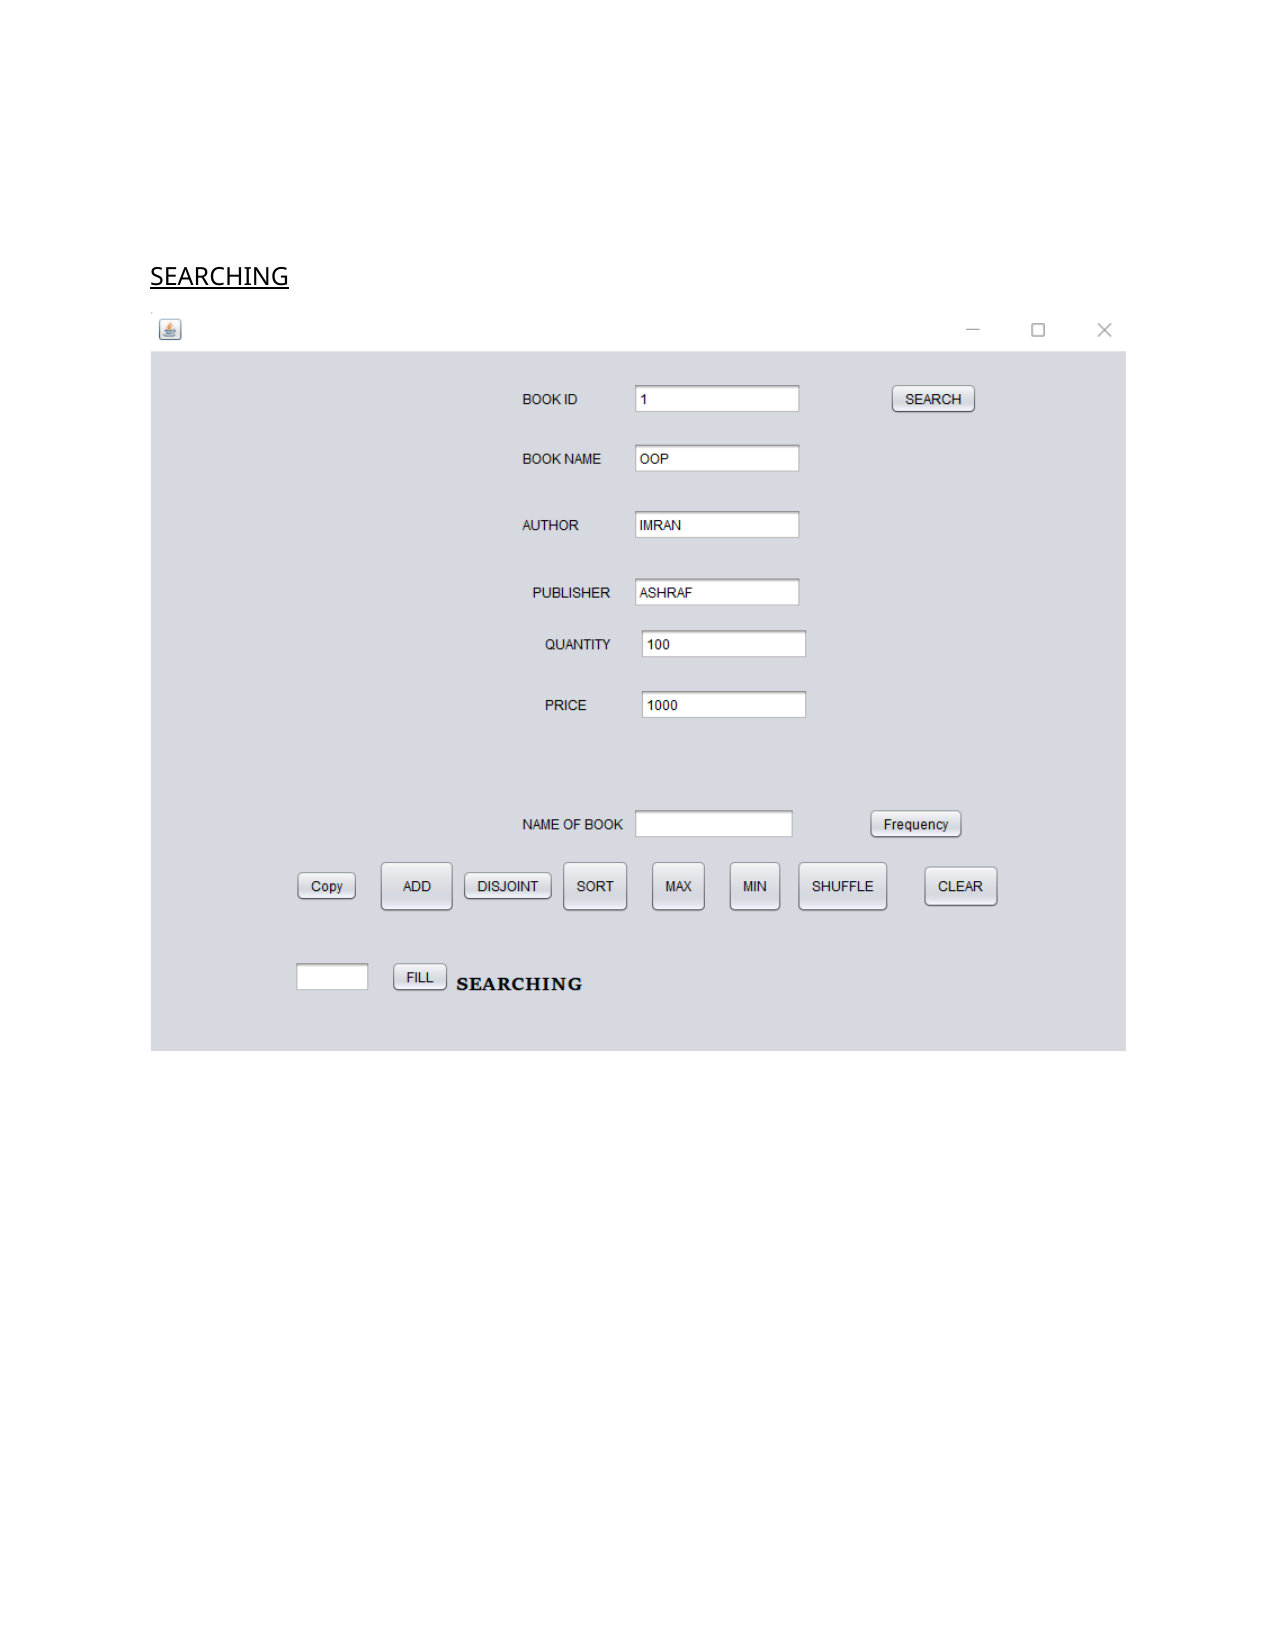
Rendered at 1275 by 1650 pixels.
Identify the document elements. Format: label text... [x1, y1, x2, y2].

text SEARCHING [150, 258, 1127, 292]
picture [150, 312, 1126, 1051]
